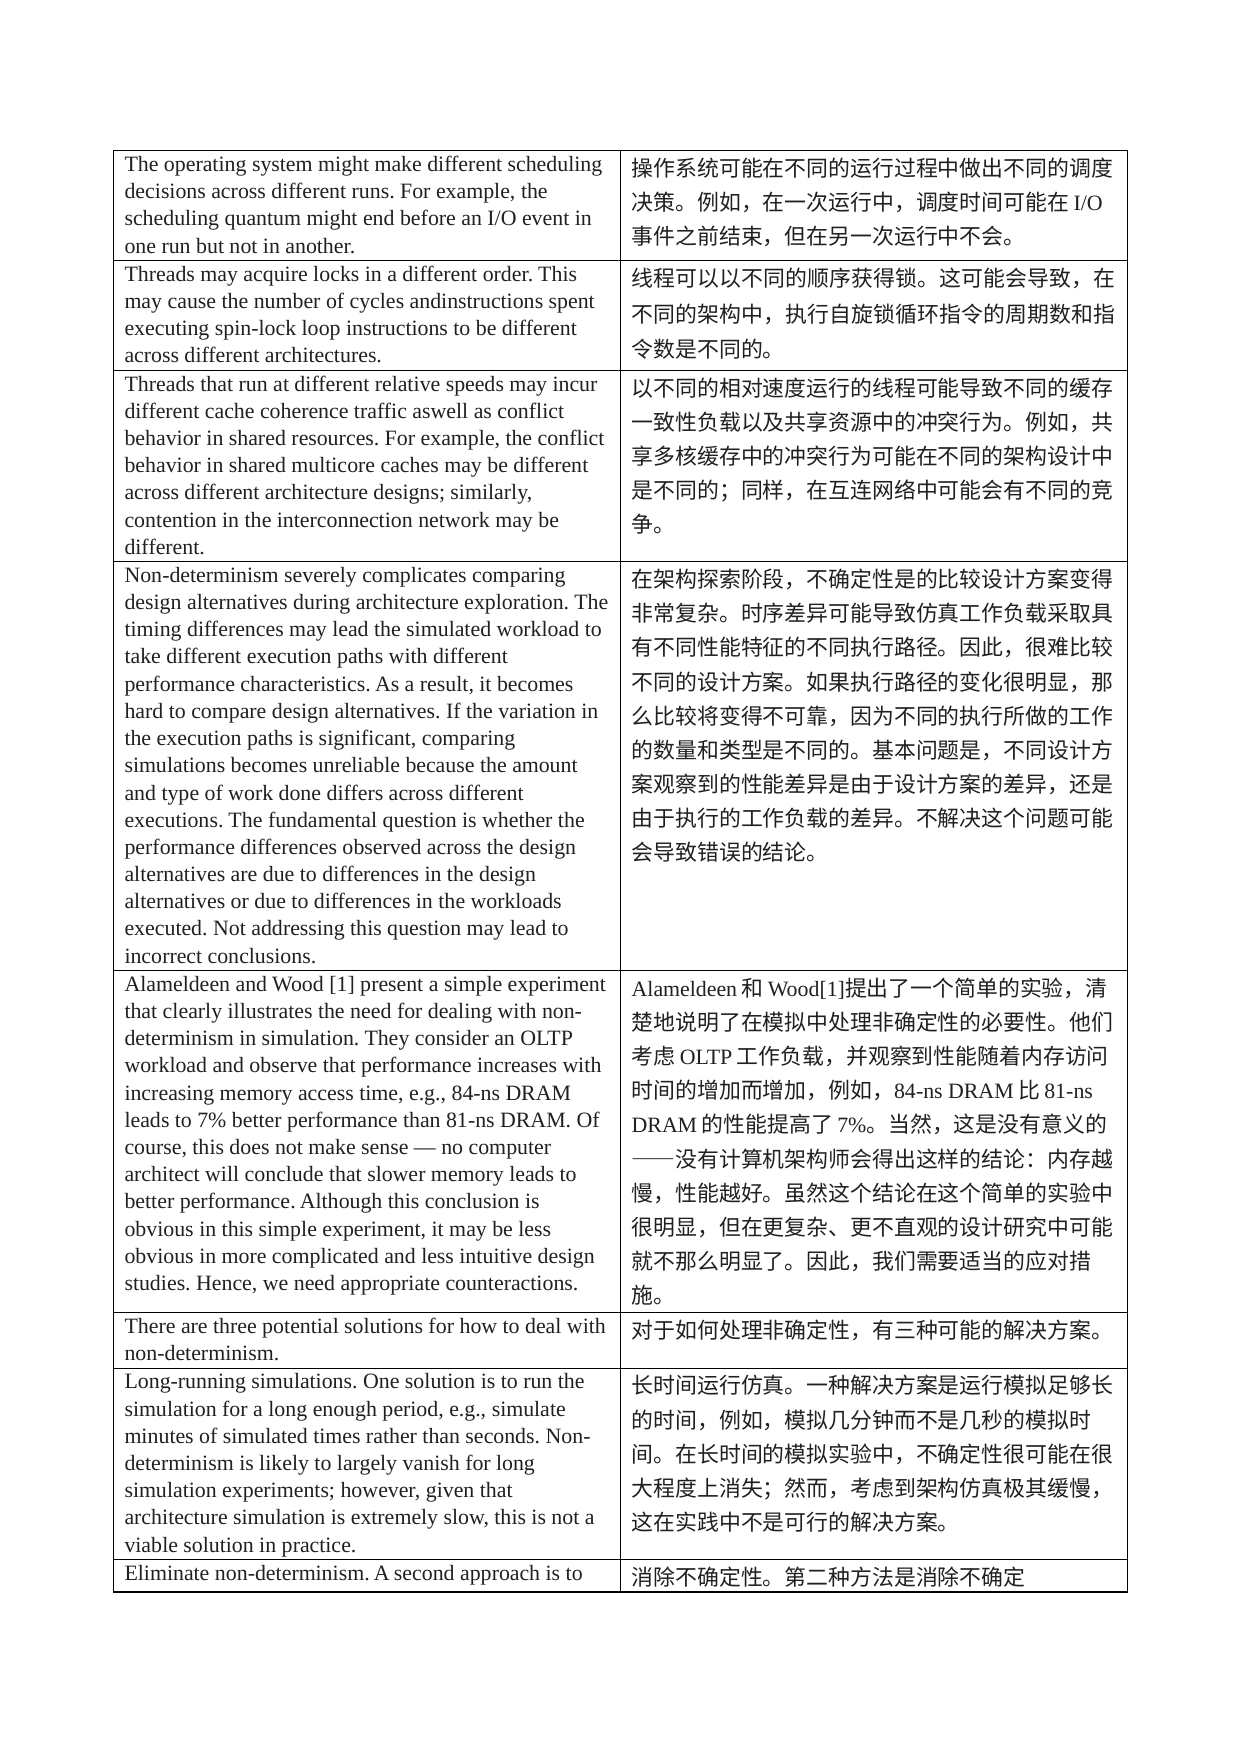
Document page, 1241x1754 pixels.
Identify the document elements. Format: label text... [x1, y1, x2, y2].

table_cell The operating system might make different scheduling decisions across different runs. For example, the scheduling quantum might end before an I/O event in one run but not in another. [114, 151, 620, 260]
table_cell Long-running simulations. One solution is to run the simulation for a long enough period, e.g., simulate minutes of simulated times rather than seconds. Non-determinism is likely to largely vanish for long simulation experiments; however, given that architecture simulation is extremely slow, this is not a viable solution in practice. [114, 1369, 620, 1559]
table_cell 操作系统可能在不同的运行过程中做出不同的调度决策。例如，在一次运行中，调度时间可能在I/O事件之前结束，但在另一次运行中不会。 [621, 151, 1127, 260]
table_cell Threads that run at different relative speeds may incur different cache coherence traffic aswell as conflict behavior in shared resources. For example, the conflict behavior in shared multicore caches may be different across different architecture designs; similarly, contention in the interconnection network may be different. [114, 371, 620, 561]
table_cell Non-determinism severely complicates comparing design alternatives during architecture exploration. The timing differences may lead the simulated workload to take different execution paths with different performance characteristics. As a result, it becomes hard to compare design alternatives. If the variation in the execution paths is significant, comparing simulations becomes unreliable because the amount and type of work done differs across different executions. The fundamental question is whether the performance differences observed across the design alternatives are due to differences in the design alternatives or due to differences in the workloads executed. Not addressing this question may lead to incorrect conclusions. [114, 562, 620, 970]
table_cell 长时间运行仿真。一种解决方案是运行模拟足够长的时间，例如，模拟几分钟而不是几秒的模拟时间。在长时间的模拟实验中，不确定性很可能在很大程度上消失；然而，考虑到架构仿真极其缓慢，这在实践中不是可行的解决方案。 [621, 1369, 1127, 1559]
table_cell 线程可以以不同的顺序获得锁。这可能会导致，在不同的架构中，执行自旋锁循环指令的周期数和指令数是不同的。 [621, 261, 1127, 369]
table_cell Alameldeen and Wood [1] present a simple experiment that clearly illustrates the need for dealing with non-determinism in simulation. They consider an OLTP workload and observe that performance increases with increasing memory access time, e.g., 84-ns DRAM leads to 7% better performance than 81-ns DRAM. Of course, this does not make sense — no computer architect will conclude that slower memory leads to better performance. Although this conclusion is obvious in this simple experiment, it may be less obvious in more complicated and less intuitive design studies. Hence, we need appropriate counteractions. [114, 971, 620, 1312]
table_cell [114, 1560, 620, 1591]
table_cell 以不同的相对速度运行的线程可能导致不同的缓存一致性负载以及共享资源中的冲突行为。例如，共享多核缓存中的冲突行为可能在不同的架构设计中是不同的；同样，在互连网络中可能会有不同的竞争。 [621, 371, 1127, 561]
table_cell There are three potential solutions for how to deal with non-determinism. [114, 1313, 620, 1367]
table_cell 在架构探索阶段，不确定性是的比较设计方案变得非常复杂。时序差异可能导致仿真工作负载采取具有不同性能特征的不同执行路径。因此，很难比较不同的设计方案。如果执行路径的变化很明显，那么比较将变得不可靠，因为不同的执行所做的工作的数量和类型是不同的。基本问题是，不同设计方案观察到的性能差异是由于设计方案的差异，还是由于执行的工作负载的差异。不解决这个问题可能会导致错误的结论。 [621, 562, 1127, 970]
table_cell Alameldeen和Wood[1]提出了一个简单的实验，清楚地说明了在模拟中处理非确定性的必要性。他们考虑OLTP工作负载，并观察到性能随着内存访问时间的增加而增加，例如，84-ns DRAM比81-ns DRAM的性能提高了7%。当然，这是没有意义的——没有计算机架构师会得出这样的结论：内存越慢，性能越好。虽然这个结论在这个简单的实验中很明显，但在更复杂、更不直观的设计研究中可能就不那么明显了。因此，我们需要适当的应对措施。 [621, 971, 1127, 1312]
table_cell 对于如何处理非确定性，有三种可能的解决方案。 [621, 1313, 1127, 1367]
table_cell Threads may acquire locks in a different order. This may cause the number of cycles andinstructions spent executing spin-lock loop instructions to be different across different architectures. [114, 261, 620, 369]
